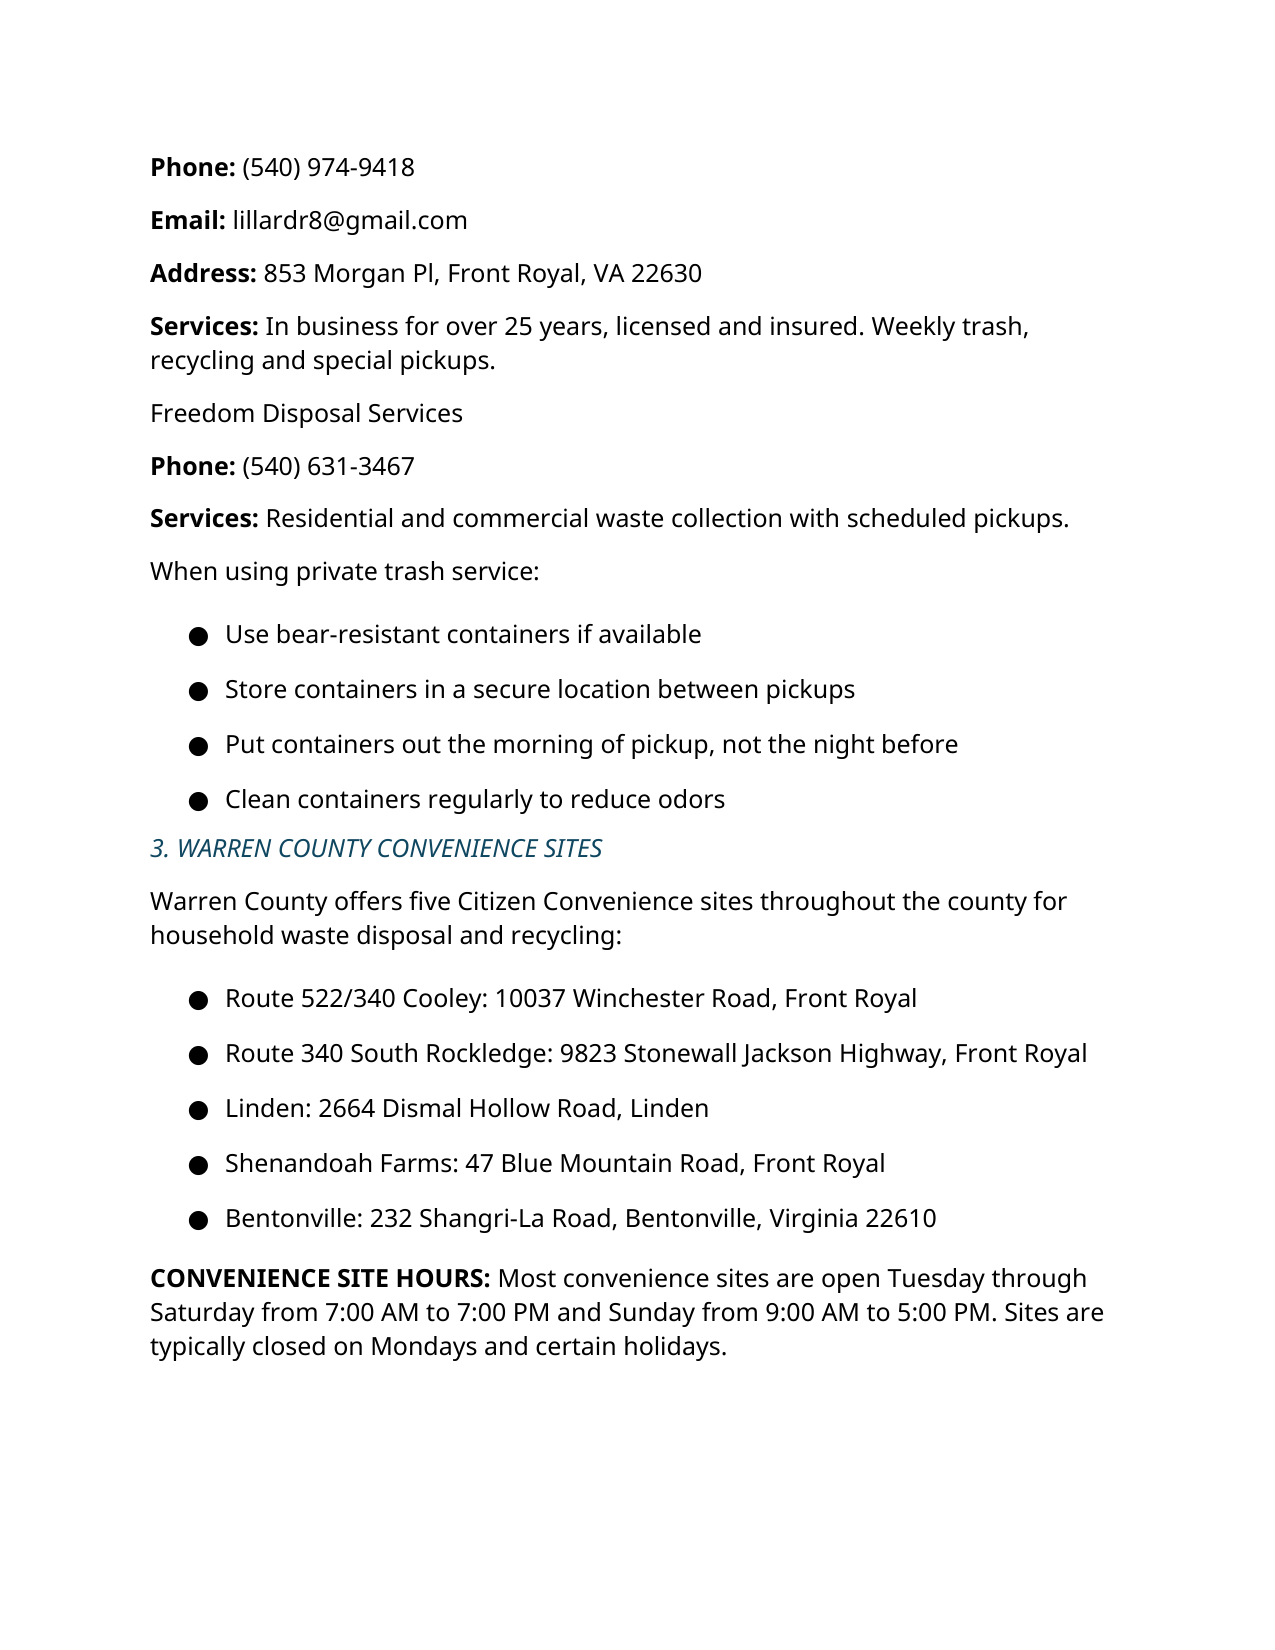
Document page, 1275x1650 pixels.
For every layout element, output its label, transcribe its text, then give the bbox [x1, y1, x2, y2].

list Bentonville: 232 Shangri-La Road, Bentonville, Virginia 22610 [187, 1191, 1125, 1242]
text Phone: (540) 974-9418 [150, 150, 1125, 184]
list Use bear-resistant containers if available [187, 607, 1125, 658]
subtitle 3. WARREN COUNTY CONVENIENCE SITES [150, 831, 1125, 865]
text When using private trash service: [150, 554, 1125, 588]
list Shenandoah Farms: 47 Blue Mountain Road, Front Royal [187, 1136, 1125, 1187]
text Services: In business for over 25 years, licensed and insured. Weekly trash, recycling and special pickups. [150, 308, 1125, 377]
list Linden: 2664 Dismal Hollow Road, Linden [187, 1081, 1125, 1132]
text Email: lillardr8@gmail.com [150, 203, 1125, 237]
list Put containers out the morning of pickup, not the night before [187, 717, 1125, 768]
list Clean containers regularly to reduce odors [187, 772, 1125, 823]
text Phone: (540) 631-3467 [150, 448, 1125, 482]
text CONVENIENCE SITE HOURS: Most convenience sites are open Tuesday through Saturday from 7:00 AM to 7:00 PM and Sunday from 9:00 AM to 5:00 PM. Sites are typically closed on Mondays and certain holidays. [150, 1261, 1125, 1363]
list Store containers in a secure location between pickups [187, 662, 1125, 713]
text Freedom Disposal Services [150, 395, 1125, 429]
text Address: 853 Morgan Pl, Front Royal, VA 22630 [150, 256, 1125, 290]
text Warren County offers five Citizen Convenience sites throughout the county for household waste disposal and recycling: [150, 884, 1125, 952]
list Route 340 South Rockledge: 9823 Stonewall Jackson Highway, Front Royal [187, 1026, 1125, 1077]
text Services: Residential and commercial waste collection with scheduled pickups. [150, 501, 1125, 535]
list Route 522/340 Cooley: 10037 Winchester Road, Front Royal [187, 971, 1125, 1022]
